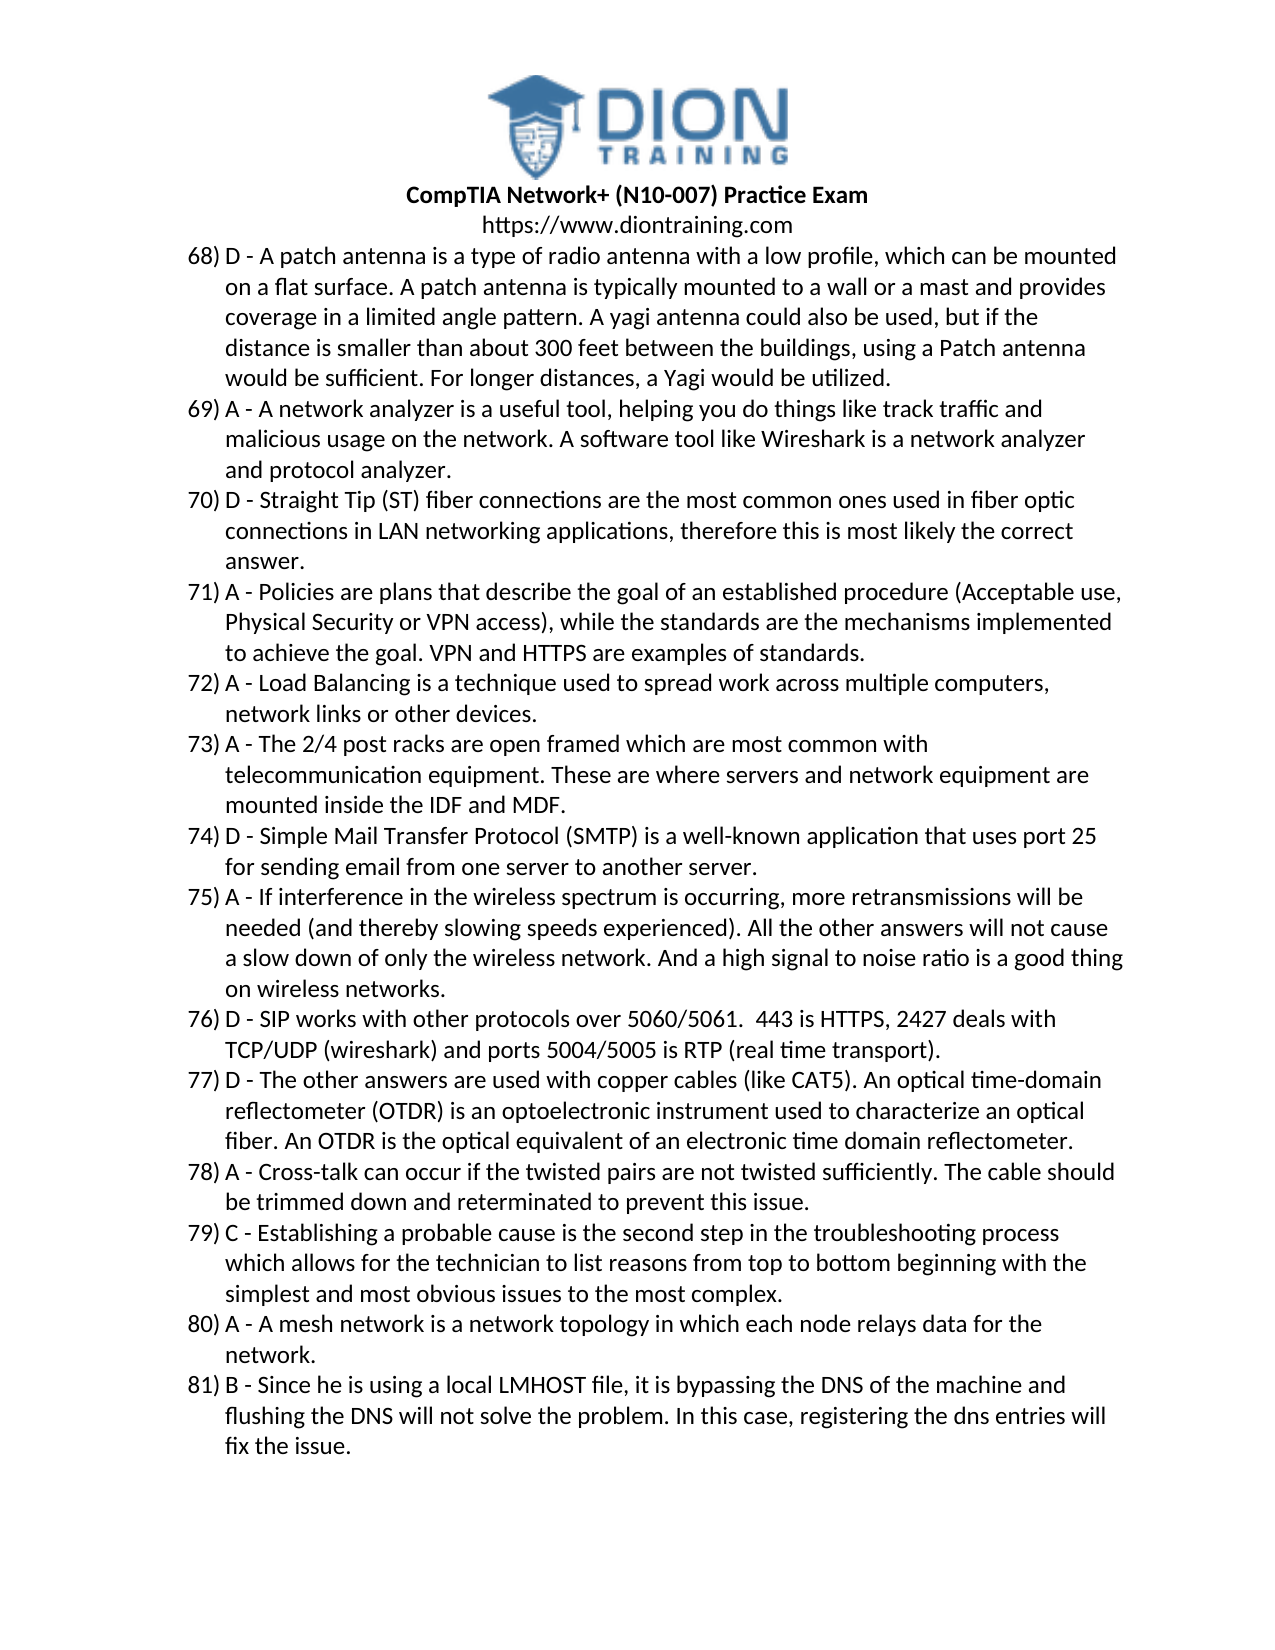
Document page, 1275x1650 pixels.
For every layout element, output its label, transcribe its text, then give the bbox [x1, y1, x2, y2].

list A - Policies are plans that describe the goal of an established procedure (Acceptable use, Physical Security or VPN access), while the standards are the mechanisms implemented to achieve the goal. VPN and HTTPS are examples of standards. [187, 576, 1125, 667]
list D - The other answers are used with copper cables (like CAT5). An optical time-domain reflectometer (OTDR) is an optoelectronic instrument used to characterize an optical fiber. An OTDR is the optical equivalent of an electronic time domain reflectometer. [187, 1064, 1125, 1156]
list C - Establishing a probable cause is the second step in the troubleshooting process which allows for the technician to list reasons from top to bottom beginning with the simplest and most obvious issues to the most complex. [187, 1217, 1125, 1308]
list A - The 2/4 post racks are open framed which are most common with telecommunication equipment. These are where servers and network equipment are mounted inside the IDF and MDF. [187, 728, 1125, 820]
list D - SIP works with other protocols over 5060/5061. 443 is HTTPS, 2427 deals with TCP/UDP (wireshark) and ports 5004/5005 is RTP (real time transport). [187, 1003, 1125, 1064]
list D - A patch antenna is a type of radio antenna with a low profile, which can be mounted on a flat surface. A patch antenna is typically mounted to a wall or a mast and provides coverage in a limited angle pattern. A yagi antenna could also be used, but if the distance is smaller than about 300 feet between the buildings, using a Patch antenna would be sufficient. For longer distances, a Yagi would be utilized. [187, 240, 1125, 393]
list A - A network analyzer is a useful tool, helping you do things like track traffic and malicious usage on the network. A software tool like Wireshark is a network analyzer and protocol analyzer. [187, 393, 1125, 484]
list D - Straight Tip (ST) fiber connections are the most common ones used in fiber optic connections in LAN networking applications, therefore this is most likely the correct answer. [187, 484, 1125, 576]
list B - Since he is using a local LMHOST file, it is bypassing the DNS of the machine and flushing the DNS will not solve the problem. In this case, registering the dns entries will fix the issue. [187, 1369, 1125, 1461]
list A - A mesh network is a network topology in which each node relays data for the network. [187, 1308, 1125, 1369]
list A - If interference in the wireless spectrum is occurring, more retransmissions will be needed (and thereby slowing speeds experienced). All the other answers will not cause a slow down of only the wireless network. And a high signal to noise ratio is a good thing on wireless networks. [187, 881, 1125, 1003]
list D - Simple Mail Transfer Protocol (SMTP) is a well-known application that uses port 25 for sending email from one server to another server. [187, 820, 1125, 881]
list A - Load Balancing is a technique used to spread work across multiple computers, network links or other devices. [187, 667, 1125, 728]
picture [487, 75, 788, 180]
list A - Cross-talk can occur if the twisted pairs are not twisted sufficiently. The cable should be trimmed down and reterminated to prevent this issue. [187, 1156, 1125, 1217]
